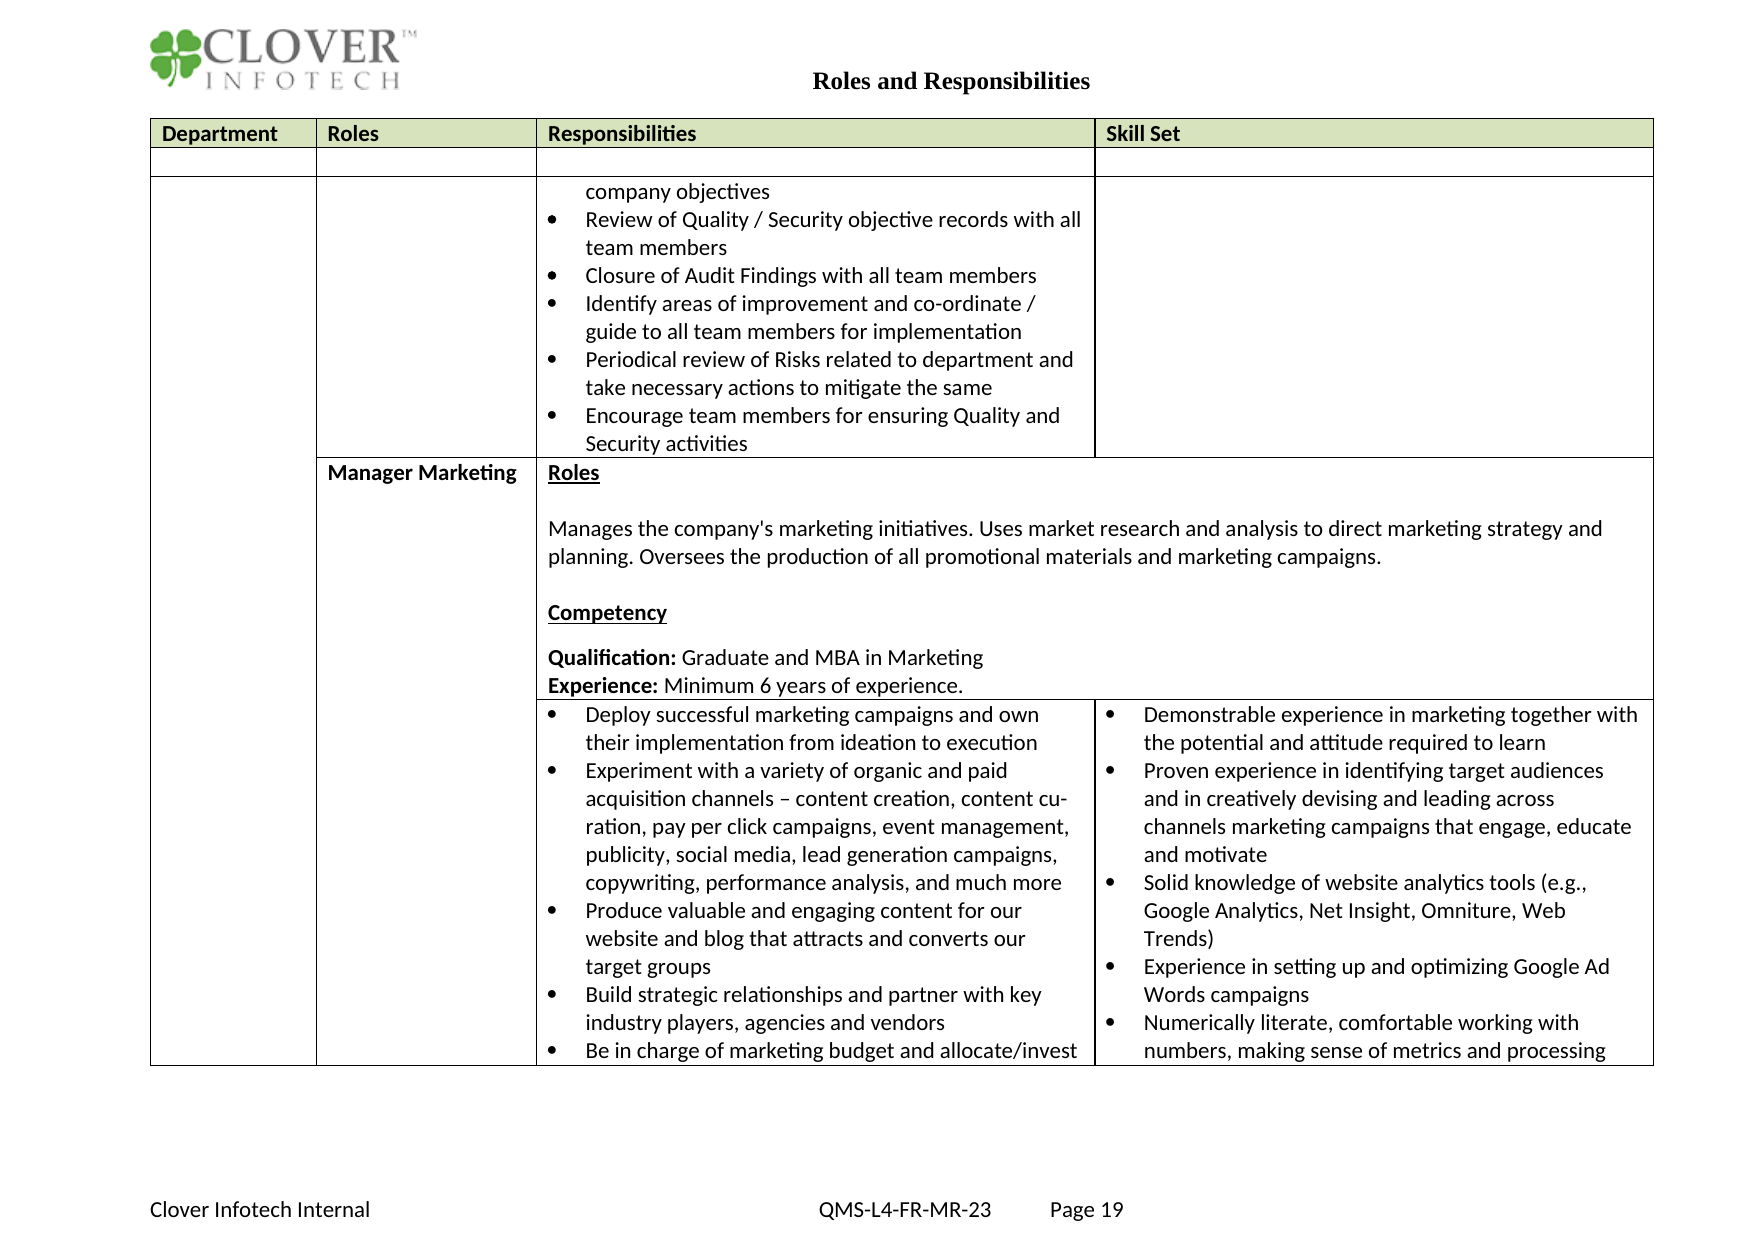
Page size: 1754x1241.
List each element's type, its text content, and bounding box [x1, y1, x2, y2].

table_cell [1096, 177, 1653, 457]
table_header Roles [317, 119, 536, 147]
table_header Department [151, 119, 316, 147]
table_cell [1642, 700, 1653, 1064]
table_cell [151, 148, 316, 176]
table_cell Manager Marketing [317, 458, 536, 1064]
table_header Responsibilities [537, 119, 1094, 147]
table_cell [1096, 148, 1653, 176]
table_cell [537, 148, 1094, 176]
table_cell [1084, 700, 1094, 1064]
table_header Skill Set [1096, 119, 1653, 147]
picture [150, 29, 417, 90]
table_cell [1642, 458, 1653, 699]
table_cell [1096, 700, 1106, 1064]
table_cell [317, 148, 536, 176]
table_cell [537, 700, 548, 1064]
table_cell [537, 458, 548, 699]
